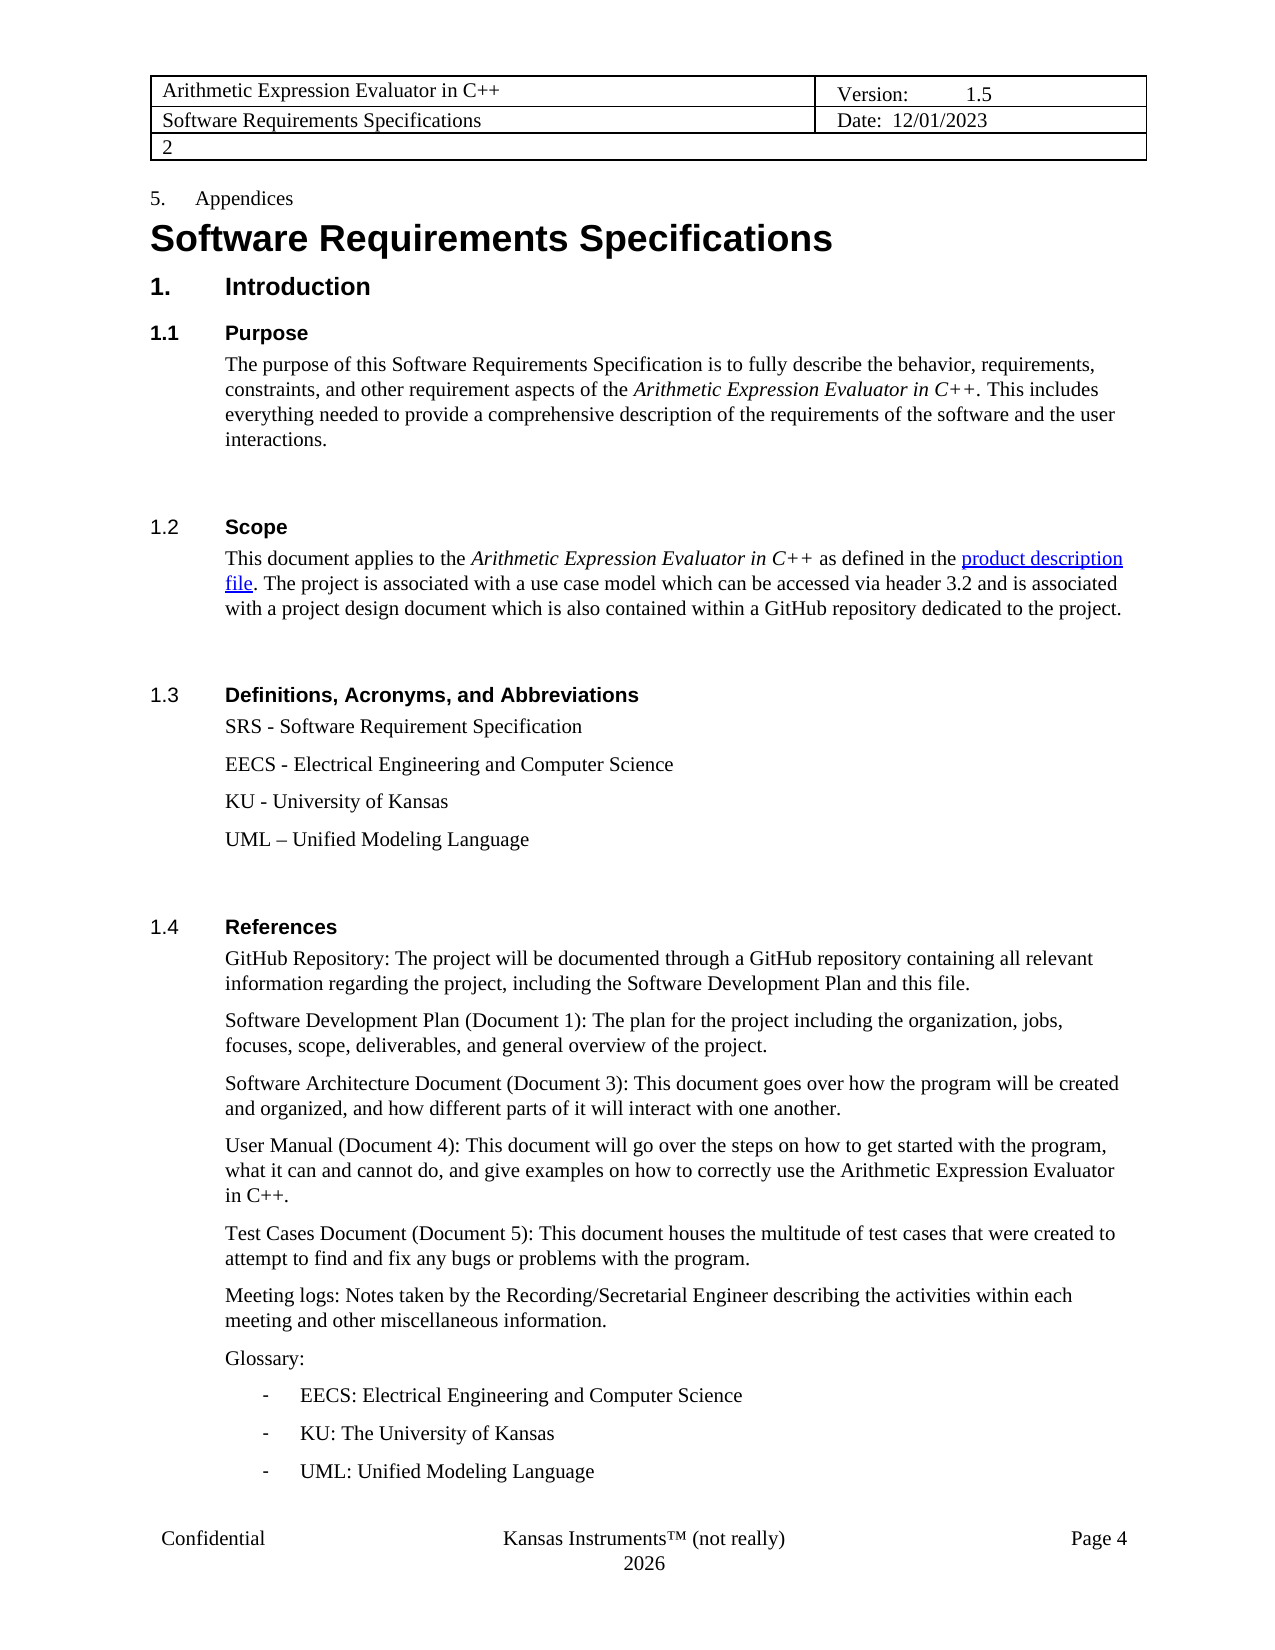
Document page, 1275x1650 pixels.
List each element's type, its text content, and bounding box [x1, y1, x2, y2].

text EECS - Electrical Engineering and Computer Science [225, 751, 1125, 776]
subtitle Introduction [150, 272, 1125, 301]
text User Manual (Document 4): This document will go over the steps on how to get started with the program, what it can and cannot do, and give examples on how to correctly use the Arithmetic Expression Evaluator in C++. [225, 1132, 1125, 1207]
text GitHub Repository: The project will be documented through a GitHub repository containing all relevant information regarding the project, including the Software Development Plan and this file. [225, 945, 1125, 995]
subtitle Definitions, Acronyms, and Abbreviations [150, 682, 1125, 707]
subtitle Scope [150, 513, 1125, 538]
text This document applies to the Arithmetic Expression Evaluator in C++ as defined in the product description file. The project is associated with a use case model which can be accessed via header 3.2 and is associated with a project design document which is also contained within a GitHub repository dedicated to the project. [225, 545, 1125, 620]
subtitle References [150, 913, 1125, 938]
text KU - University of Kansas [225, 788, 1125, 813]
text The purpose of this Software Requirements Specification is to fully describe the behavior, requirements, constraints, and other requirement aspects of the Arithmetic Expression Evaluator in C++. This includes everything needed to provide a comprehensive description of the requirements of the software and the user interactions. [225, 351, 1125, 451]
text SRS - Software Requirement Specification [225, 713, 1125, 738]
list EECS: Electrical Engineering and Computer Science [262, 1382, 1125, 1408]
text Meeting logs: Notes taken by the Recording/Secretarial Engineer describing the activities within each meeting and other miscellaneous information. [225, 1282, 1125, 1332]
subtitle 1.1 Purpose [150, 320, 1125, 345]
text 5. Appendices 10 [150, 185, 1050, 210]
text Test Cases Document (Document 5): This document houses the multitude of test cases that were created to attempt to find and fix any bugs or problems with the program. [225, 1220, 1125, 1270]
text UML – Unified Modeling Language [225, 826, 1125, 851]
text Glossary: [225, 1345, 1125, 1370]
text Software Development Plan (Document 1): The plan for the project including the organization, jobs, focuses, scope, deliverables, and general overview of the project. [225, 1007, 1125, 1057]
list KU: The University of Kansas [262, 1420, 1125, 1446]
list UML: Unified Modeling Language [262, 1458, 1125, 1483]
text Software Architecture Document (Document 3): This document goes over how the program will be created and organized, and how different parts of it will interact with one another. [225, 1070, 1125, 1120]
